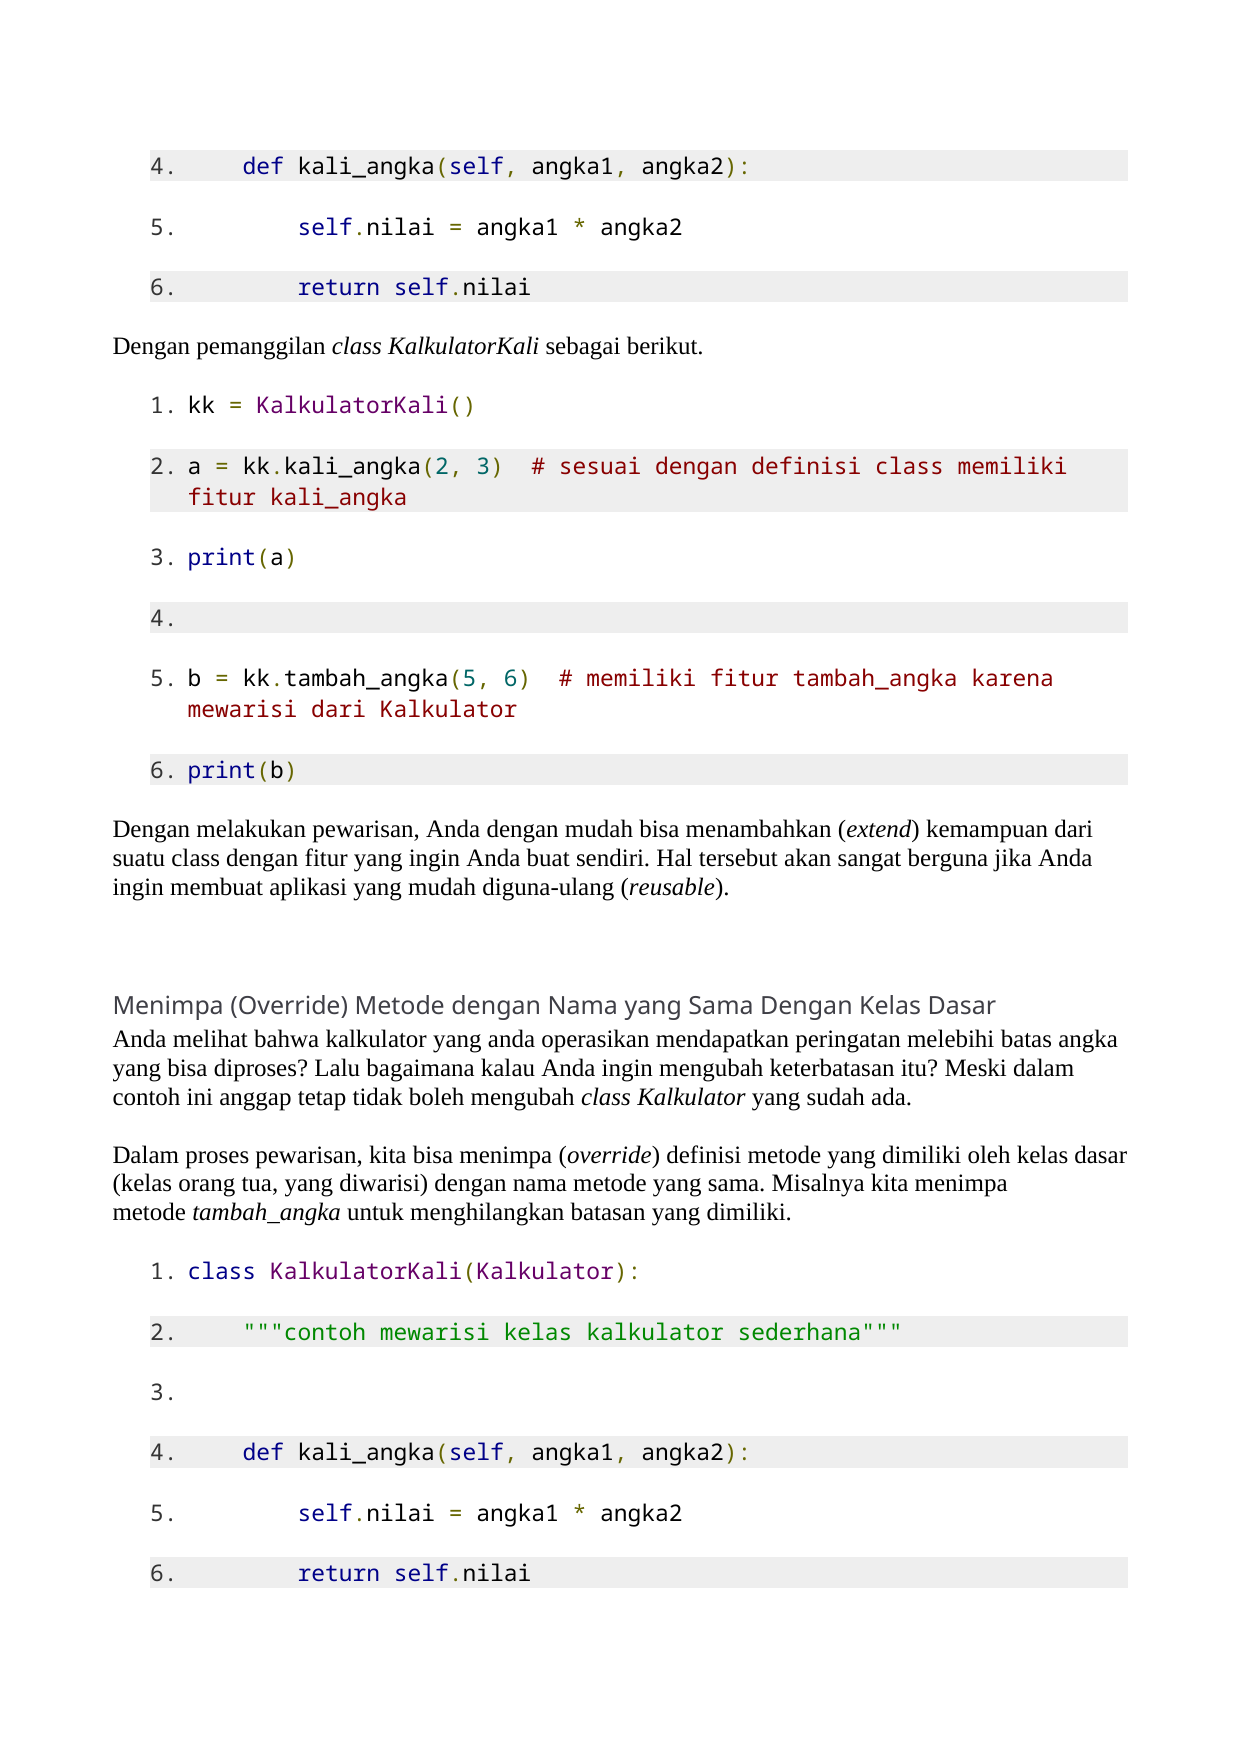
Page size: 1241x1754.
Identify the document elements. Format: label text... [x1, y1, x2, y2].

list self.nilai = angka1 * angka2 [150, 210, 1128, 242]
list a = kk.kali_angka(2, 3) # sesuai dengan definisi class memiliki fitur kali_angka [150, 449, 1128, 512]
list return self.nilai [150, 1557, 1128, 1588]
text Dengan melakukan pewarisan, Anda dengan mudah bisa menambahkan (extend) kemampuan dari suatu class dengan fitur yang ingin Anda buat sendiri. Hal tersebut akan sangat berguna jika Anda ingin membuat aplikasi yang mudah diguna-ulang (reusable). [112, 814, 1128, 900]
list print(b) [150, 754, 1128, 785]
text Anda melihat bahwa kalkulator yang anda operasikan mendapatkan peringatan melebihi batas angka yang bisa diproses? Lalu bagaimana kalau Anda ingin mengubah keterbatasan itu? Meski dalam contoh ini anggap tetap tidak boleh mengubah class Kalkulator yang sudah ada. [112, 1024, 1128, 1111]
subtitle Menimpa (Override) Metode dengan Nama yang Sama Dengan Kelas Dasar [112, 987, 1128, 1022]
list return self.nilai [150, 271, 1128, 302]
list class KalkulatorKali(Kalkulator): [150, 1255, 1128, 1286]
list def kali_angka(self, angka1, angka2): [150, 150, 1128, 181]
list """contoh mewarisi kelas kalkulator sederhana""" [150, 1316, 1128, 1347]
text Dalam proses pewarisan, kita bisa menimpa (override) definisi metode yang dimiliki oleh kelas dasar (kelas orang tua, yang diwarisi) dengan nama metode yang sama. Misalnya kita menimpa metode tambah_angka untuk menghilangkan batasan yang dimiliki. [112, 1140, 1128, 1226]
list print(a) [150, 541, 1128, 572]
text Dengan pemanggilan class KalkulatorKali sebagai berikut. [112, 331, 1128, 360]
list b = kk.tambah_angka(5, 6) # memiliki fitur tambah_angka karena mewarisi dari Kalkulator [150, 662, 1128, 724]
list kk = KalkulatorKali() [150, 389, 1128, 420]
list def kali_angka(self, angka1, angka2): [150, 1436, 1128, 1468]
list self.nilai = angka1 * angka2 [150, 1497, 1128, 1528]
